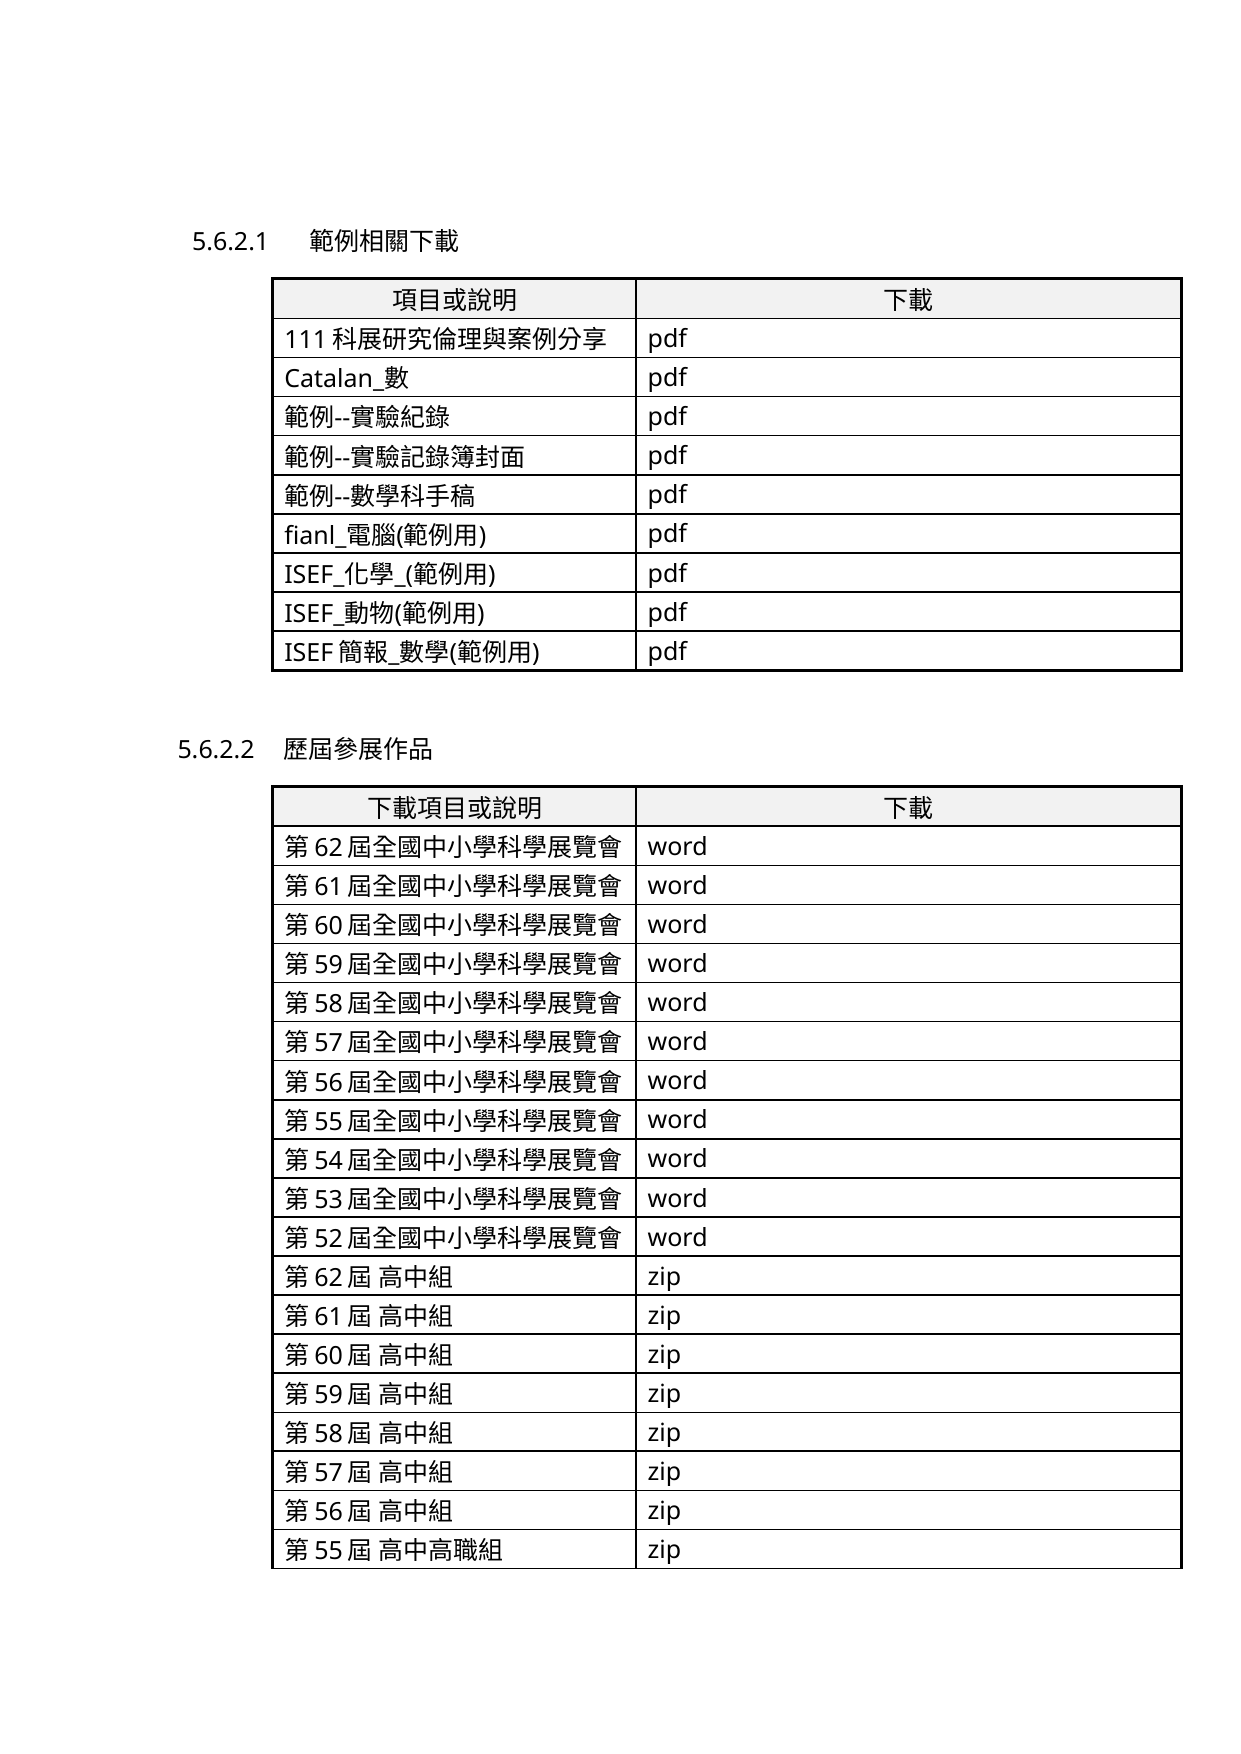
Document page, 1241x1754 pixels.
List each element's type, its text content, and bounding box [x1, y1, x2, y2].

table_cell pdf [637, 476, 1180, 513]
table_cell fianl_電腦(範例用) [274, 515, 635, 552]
table_cell word [637, 1218, 1180, 1255]
table_cell word [637, 827, 1180, 864]
table_cell 第53屆全國中小學科學展覽會 [274, 1179, 635, 1216]
table_cell ISEF簡報_數學(範例用) [274, 632, 635, 669]
table_cell ISEF_動物(範例用) [274, 593, 635, 630]
table_cell 第55屆 高中高職組 [274, 1530, 635, 1568]
table_cell zip [637, 1335, 1180, 1372]
table_cell 第56屆全國中小學科學展覽會 [274, 1061, 635, 1099]
table_cell zip [637, 1491, 1180, 1528]
table_cell 第59屆全國中小學科學展覽會 [274, 944, 635, 982]
table_cell zip [637, 1257, 1180, 1294]
table_cell 第62屆 高中組 [274, 1257, 635, 1294]
table_cell 範例--數學科手稿 [274, 476, 635, 513]
table_cell 第57屆 高中組 [274, 1452, 635, 1489]
table_cell word [637, 866, 1180, 903]
table_cell word [637, 944, 1180, 982]
table_cell word [637, 1140, 1180, 1177]
table_cell word [637, 905, 1180, 943]
table_cell Catalan_數 [274, 358, 635, 396]
table_cell pdf [637, 319, 1180, 357]
table_cell 範例--實驗紀錄 [274, 397, 635, 435]
table_cell 第60屆全國中小學科學展覽會 [274, 905, 635, 943]
table_cell 第52屆全國中小學科學展覽會 [274, 1218, 635, 1255]
table_cell zip [637, 1530, 1180, 1568]
table_cell pdf [637, 632, 1180, 669]
table_cell 第54屆全國中小學科學展覽會 [274, 1140, 635, 1177]
table_cell pdf [637, 593, 1180, 630]
table_cell 111科展研究倫理與案例分享 [274, 319, 635, 357]
table_cell pdf [637, 397, 1180, 435]
table_header 下載項目或說明 [274, 788, 635, 825]
subtitle 歷屆參展作品 [177, 728, 1181, 766]
table_cell 第56屆 高中組 [274, 1491, 635, 1528]
table_cell word [637, 983, 1180, 1021]
table_cell 範例--實驗記錄簿封面 [274, 436, 635, 474]
subtitle 範例相關下載 [192, 221, 1181, 258]
table_header 下載 [637, 280, 1180, 318]
table_cell pdf [637, 554, 1180, 591]
table_cell pdf [637, 436, 1180, 474]
table_cell 第55屆全國中小學科學展覽會 [274, 1101, 635, 1138]
table_cell 第59屆 高中組 [274, 1374, 635, 1411]
table_cell zip [637, 1374, 1180, 1411]
table_cell 第61屆 高中組 [274, 1296, 635, 1333]
table_cell 第62屆全國中小學科學展覽會 [274, 827, 635, 864]
table_cell word [637, 1022, 1180, 1060]
table_cell 第58屆 高中組 [274, 1413, 635, 1450]
table_cell zip [637, 1452, 1180, 1489]
table_cell 第61屆全國中小學科學展覽會 [274, 866, 635, 903]
table_cell zip [637, 1413, 1180, 1450]
table_cell 第58屆全國中小學科學展覽會 [274, 983, 635, 1021]
table_cell pdf [637, 515, 1180, 552]
table_cell ISEF_化學_(範例用) [274, 554, 635, 591]
table_cell word [637, 1179, 1180, 1216]
table_cell 第57屆全國中小學科學展覽會 [274, 1022, 635, 1060]
table_cell pdf [637, 358, 1180, 396]
table_cell zip [637, 1296, 1180, 1333]
table_header 項目或說明 [274, 280, 635, 318]
table_cell word [637, 1101, 1180, 1138]
table_cell 第60屆 高中組 [274, 1335, 635, 1372]
table_cell word [637, 1061, 1180, 1099]
table_header 下載 [637, 788, 1180, 825]
